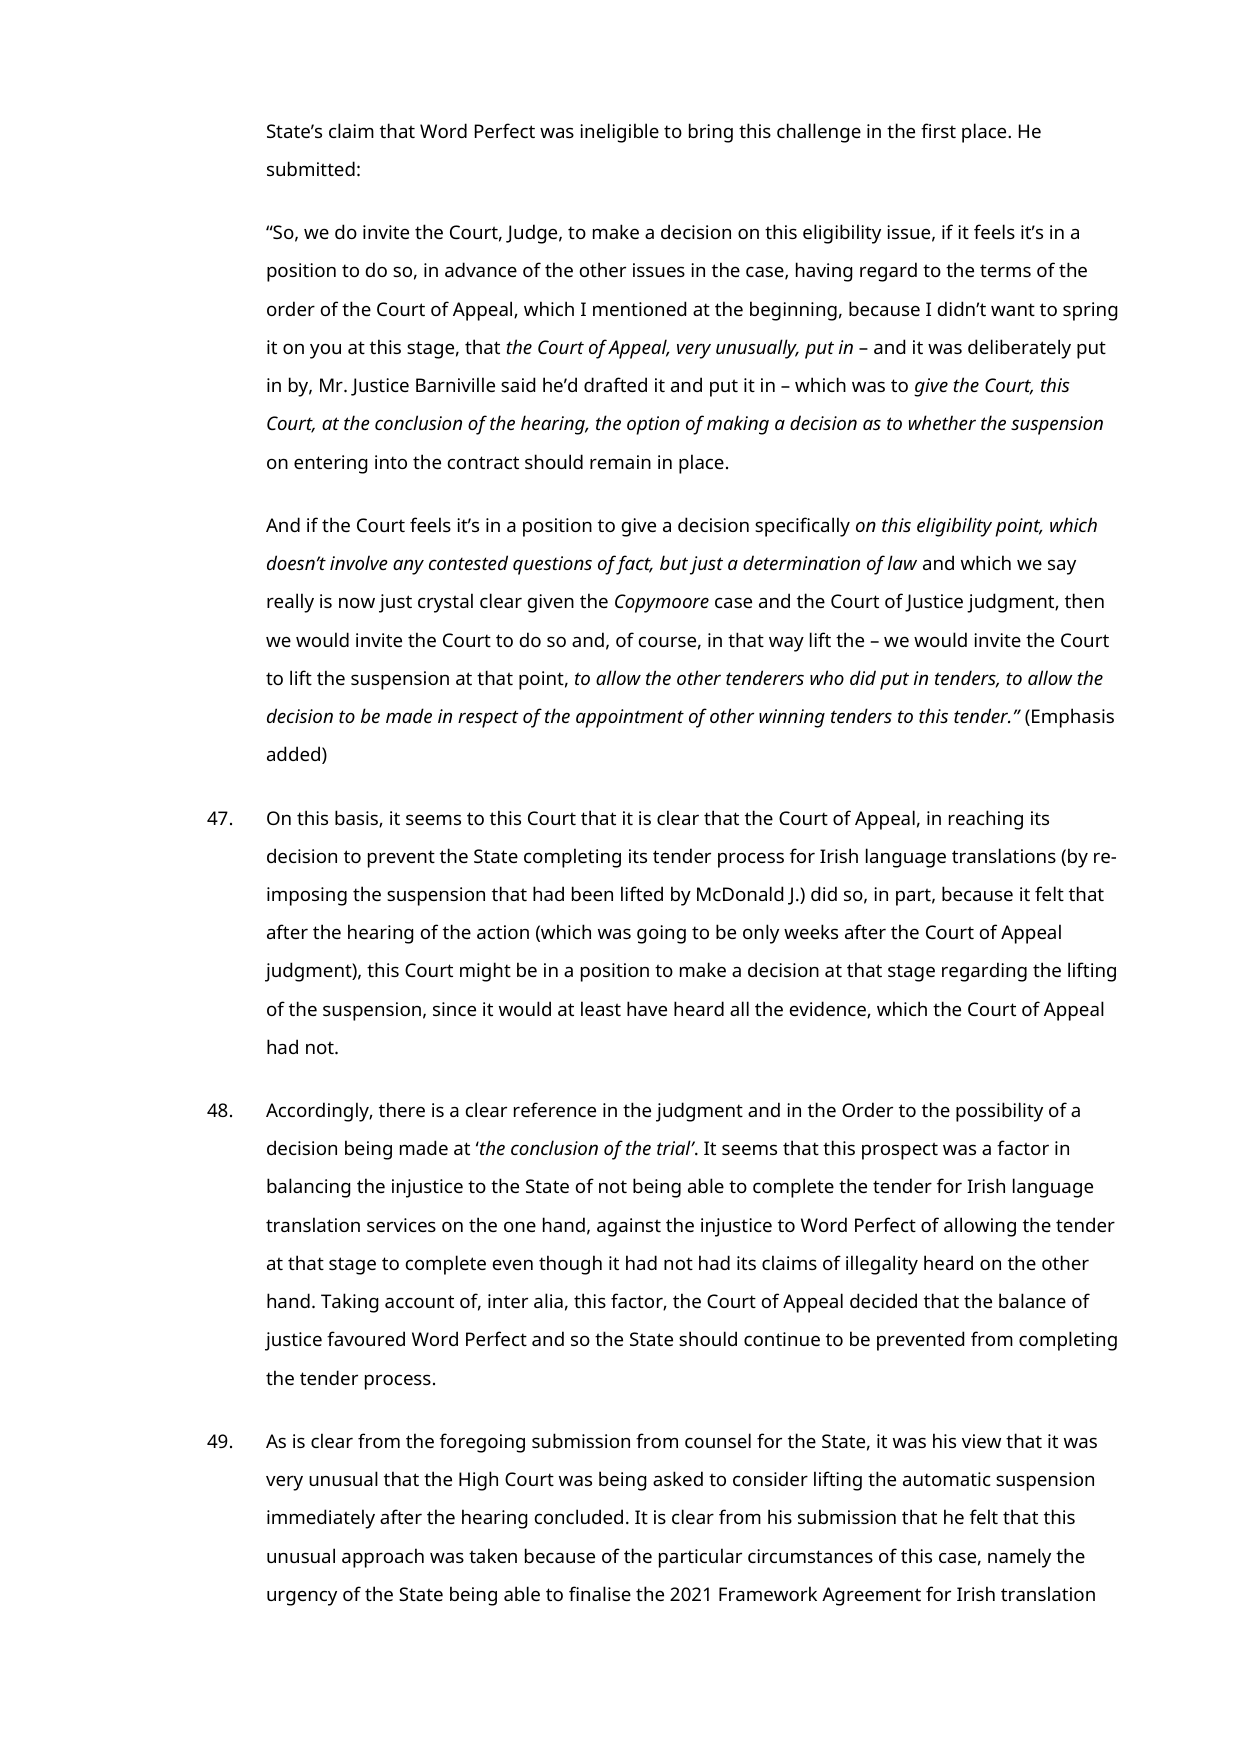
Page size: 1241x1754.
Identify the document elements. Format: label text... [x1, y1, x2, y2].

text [207, 118, 1122, 182]
text “So, we do invite the Court, Judge, to make a decision on this eligibility issue, if it feels it’s in a position to do so, in advance of the other issues in the case, having regard to the terms of the order of the Court of Appeal, which I mentioned at the beginning, because I didn’t want to spring it on you at this stage, that the Court of Appeal, very unusually, put in – and it was deliberately put in by, Mr. Justice Barniville said he’d drafted it and put it in – which was to give the Court, this Court, at the conclusion of the hearing, the option of making a decision as to whether the suspension on entering into the contract should remain in place. [207, 219, 1122, 474]
text And if the Court feels it’s in a position to give a decision specifically on this eligibility point, which doesn’t involve any contested questions of fact, but just a determination of law and which we say really is now just crystal clear given the Copymoore case and the Court of Justice judgment, then we would invite the Court to do so and, of course, in that way lift the – we would invite the Court to lift the suspension at that point, to allow the other tenderers who did put in tenders, to allow the decision to be made in respect of the appointment of other winning tenders to this tender.” (Emphasis added) [207, 512, 1122, 767]
text 48. Accordingly, there is a clear reference in the judgment and in the Order to the possibility of a decision being made at ‘the conclusion of the trial’. It seems that this prospect was a factor in balancing the injustice to the State of not being able to complete the tender for Irish language translation services on the one hand, against the injustice to Word Perfect of allowing the tender at that stage to complete even though it had not had its claims of illegality heard on the other hand. Taking account of, inter alia, this factor, the Court of Appeal decided that the balance of justice favoured Word Perfect and so the State should continue to be prevented from completing the tender process. [207, 1097, 1122, 1391]
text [207, 1428, 1122, 1607]
text 47. On this basis, it seems to this Court that it is clear that the Court of Appeal, in reaching its decision to prevent the State completing its tender process for Irish language translations (by re-imposing the suspension that had been lifted by McDonald J.) did so, in part, because it felt that after the hearing of the action (which was going to be only weeks after the Court of Appeal judgment), this Court might be in a position to make a decision at that stage regarding the lifting of the suspension, since it would at least have heard all the evidence, which the Court of Appeal had not. [207, 805, 1122, 1060]
